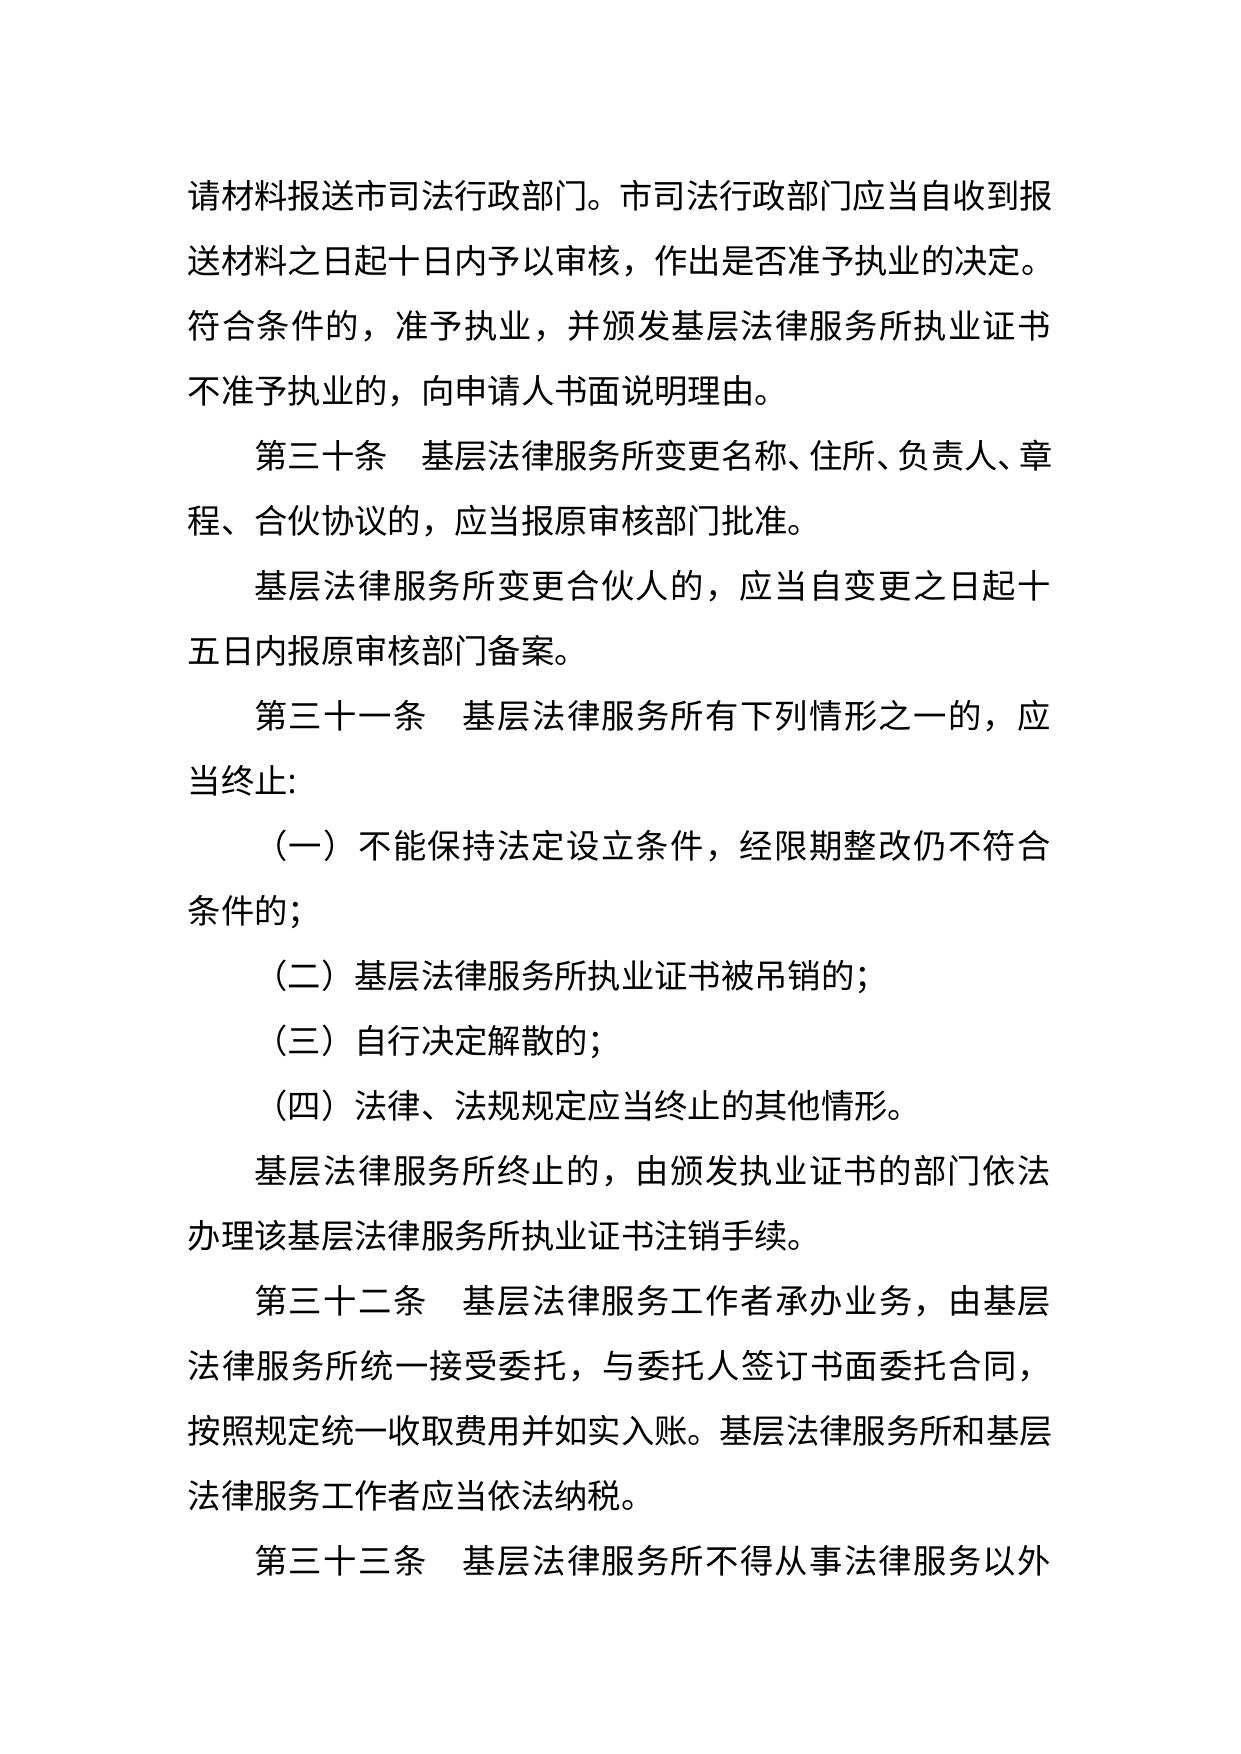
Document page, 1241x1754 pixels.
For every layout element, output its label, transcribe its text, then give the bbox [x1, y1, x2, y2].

text （二）基层法律服务所执业证书被吊销的； [187, 1137, 1053, 1202]
text （一）不能保持法定设立条件，经限期整改仍不符合条件的； [187, 1007, 1053, 1137]
text 基层法律服务所终止的，由颁发执业证书的部门依法办理该基层法律服务所执业证书注销手续。 [187, 1332, 1053, 1462]
text 第三十一条 基层法律服务所有下列情形之一的，应当终止: [187, 877, 1053, 1007]
text （五）住所证明。 [187, 162, 1053, 227]
text （三）自行决定解散的； [187, 1202, 1053, 1267]
text （四）法律、法规规定应当终止的其他情形。 [187, 1267, 1053, 1332]
text 第三十条 基层法律服务所变更名称、住所、负责人、章程、合伙协议的，应当报原审核部门批准。 [187, 617, 1053, 747]
text 基层法律服务所变更合伙人的，应当自变更之日起十五日内报原审核部门备案。 [187, 747, 1053, 877]
text 第二十九条 区县（自治县）司法行政部门应当自收到申请之日起二十日内予以审查，并将审查意见和全部申请材料报送市司法行政部门。市司法行政部门应当自收到报送材料之日起十日内予以审核，作出是否准予执业的决定。符合条件的，准予执业，并颁发基层法律服务所执业证书；不准予执业的，向申请人书面说明理由。 [187, 227, 1053, 617]
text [187, 1462, 1053, 1592]
